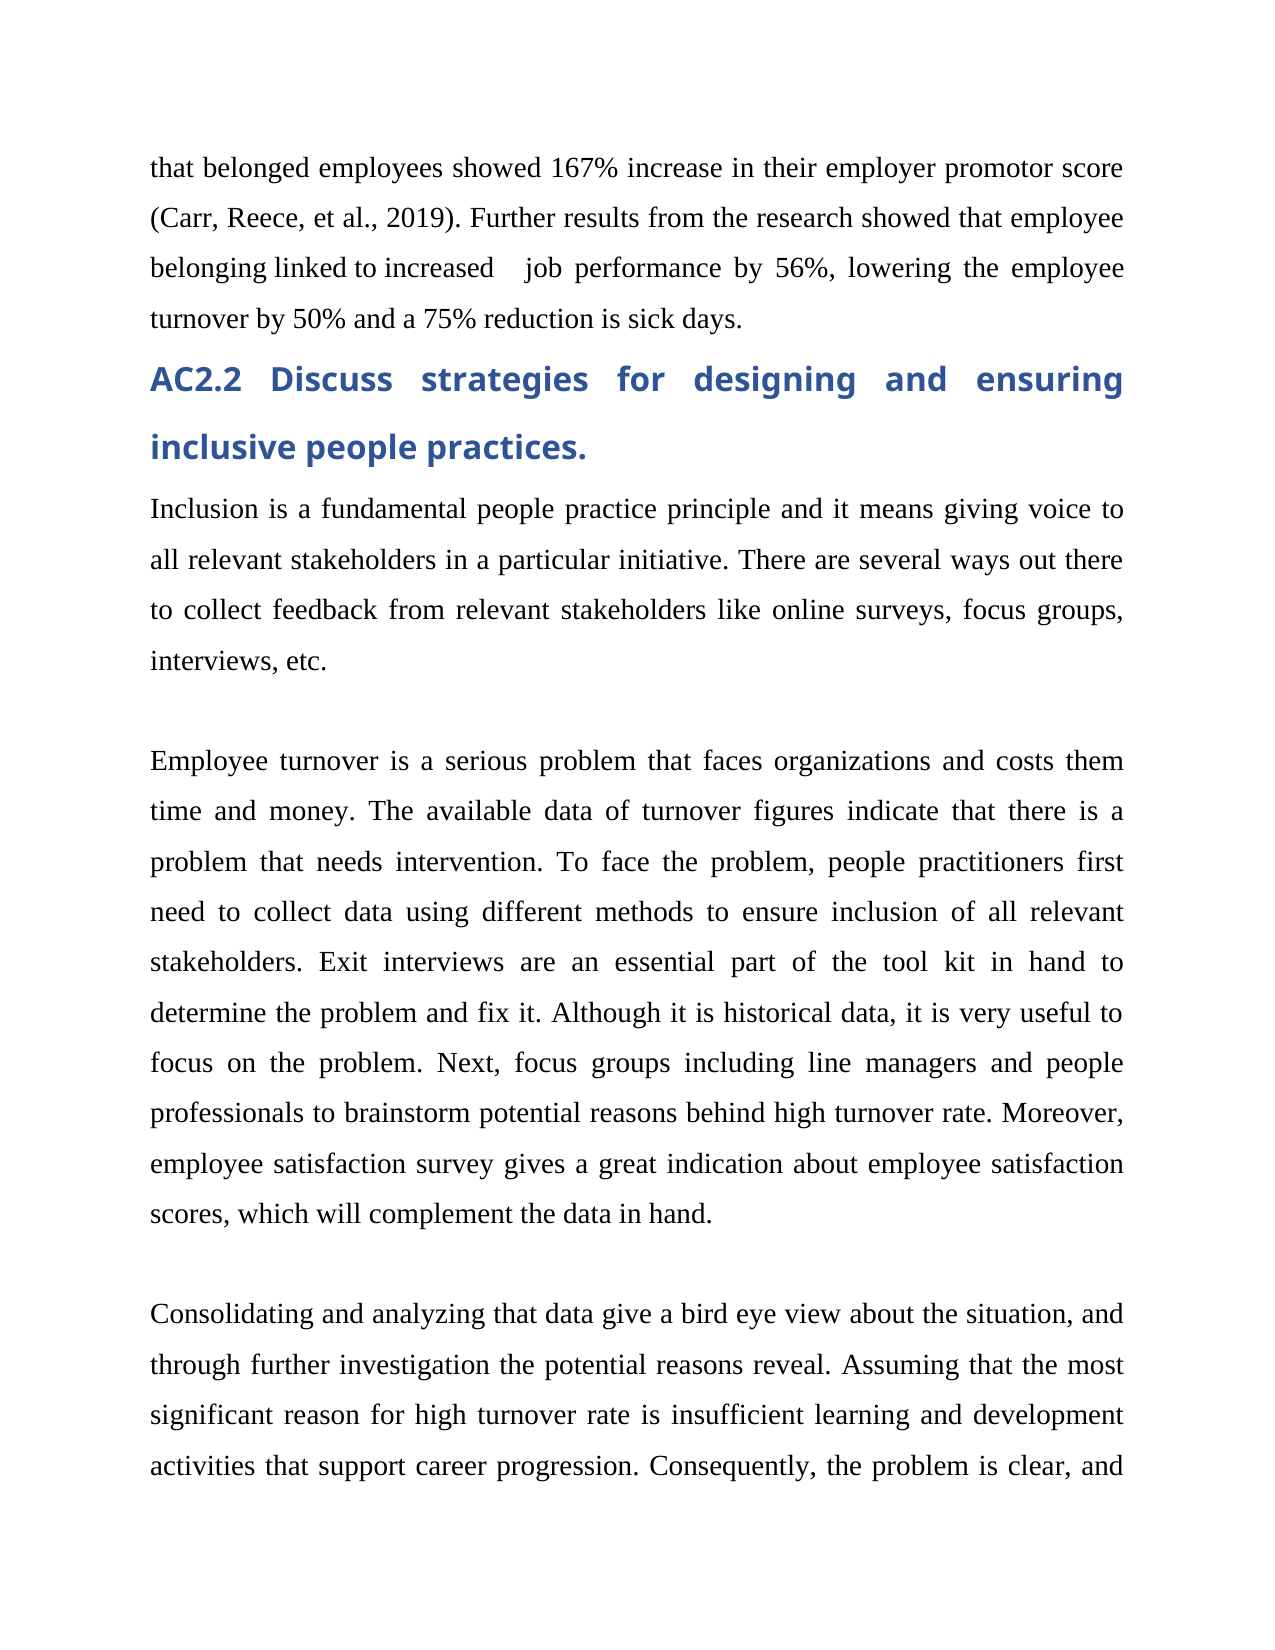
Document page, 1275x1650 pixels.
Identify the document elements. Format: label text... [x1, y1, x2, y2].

text Inclusion is a fundamental people practice principle and it means giving voice to all relevant stakeholders in a particular initiative. There are several ways out there to collect feedback from relevant stakeholders like online surveys, focus groups, interviews, etc. [150, 492, 1125, 676]
text Employee turnover is a serious problem that faces organizations and costs them time and money. The available data of turnover figures indicate that there is a problem that needs intervention. To face the problem, people practitioners first need to collect data using different methods to ensure inclusion of all relevant stakeholders. Exit interviews are an essential part of the tool kit in hand to determine the problem and fix it. Although it is historical data, it is very useful to focus on the problem. Next, focus groups including line managers and people professionals to brainstorm potential reasons behind high turnover rate. Moreover, employee satisfaction survey gives a great indication about employee satisfaction scores, which will complement the data in hand. [150, 743, 1125, 1229]
subtitle AC2.2 Discuss strategies for designing and ensuring inclusive people practices. [150, 355, 1125, 469]
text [150, 150, 1125, 334]
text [150, 1297, 1125, 1481]
